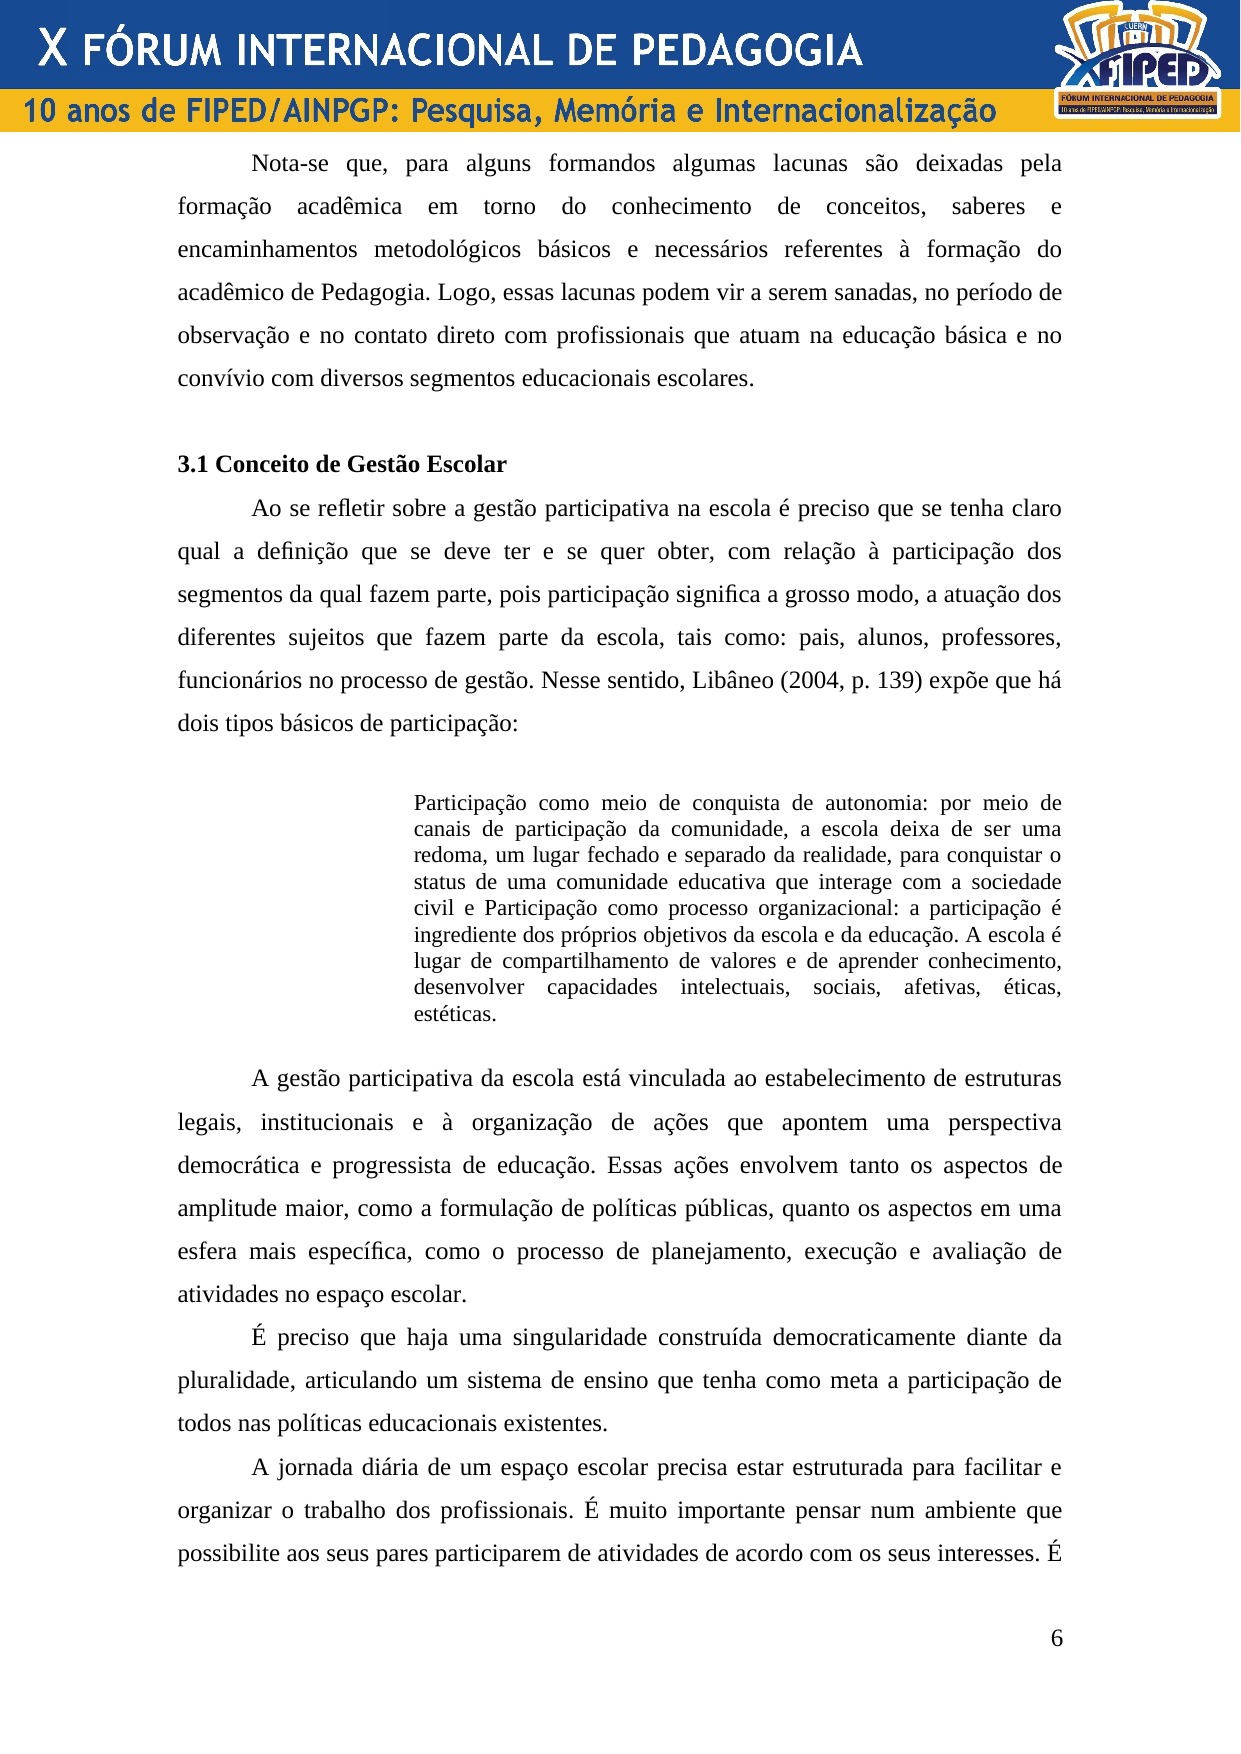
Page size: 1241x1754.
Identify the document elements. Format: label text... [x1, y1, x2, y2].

picture [0, 0, 1241, 132]
text Nota-se que, para alguns formandos algumas lacunas são deixadas pela formação acadêmica em torno do conhecimento de conceitos, saberes e encaminhamentos metodológicos básicos e necessários referentes à formação do acadêmico de Pedagogia. Logo, essas lacunas podem vir a serem sanadas, no período de observação e no contato direto com profissionais que atuam na educação básica e no convívio com diversos segmentos educacionais escolares. [177, 148, 1063, 392]
text 3.1 Conceito de Gestão Escolar [177, 449, 1063, 478]
text Participação como meio de conquista de autonomia: por meio de canais de participação da comunidade, a escola deixa de ser uma redoma, um lugar fechado e separado da realidade, para conquistar o status de uma comunidade educativa que interage com a sociedade civil e Participação como processo organizacional: a participação é ingrediente dos próprios objetivos da escola e da educação. A escola é lugar de compartilhamento de valores e de aprender conhecimento, desenvolver capacidades intelectuais, sociais, afetivas, éticas, estéticas. [413, 789, 1063, 1026]
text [177, 1452, 1063, 1567]
text Ao se reﬂetir sobre a gestão participativa na escola é preciso que se tenha claro qual a deﬁnição que se deve ter e se quer obter, com relação à participação dos segmentos da qual fazem parte, pois participação signiﬁca a grosso modo, a atuação dos diferentes sujeitos que fazem parte da escola, tais como: pais, alunos, professores, funcionários no processo de gestão. Nesse sentido, Libâneo (2004, p. 139) expõe que há dois tipos básicos de participação: [177, 493, 1063, 737]
text É preciso que haja uma singularidade construída democraticamente diante da pluralidade, articulando um sistema de ensino que tenha como meta a participação de todos nas políticas educacionais existentes. [177, 1322, 1063, 1437]
text A gestão participativa da escola está vinculada ao estabelecimento de estruturas legais, institucionais e à organização de ações que apontem uma perspectiva democrática e progressista de educação. Essas ações envolvem tanto os aspectos de amplitude maior, como a formulação de políticas públicas, quanto os aspectos em uma esfera mais especíﬁca, como o processo de planejamento, execução e avaliação de atividades no espaço escolar. [177, 1063, 1063, 1308]
